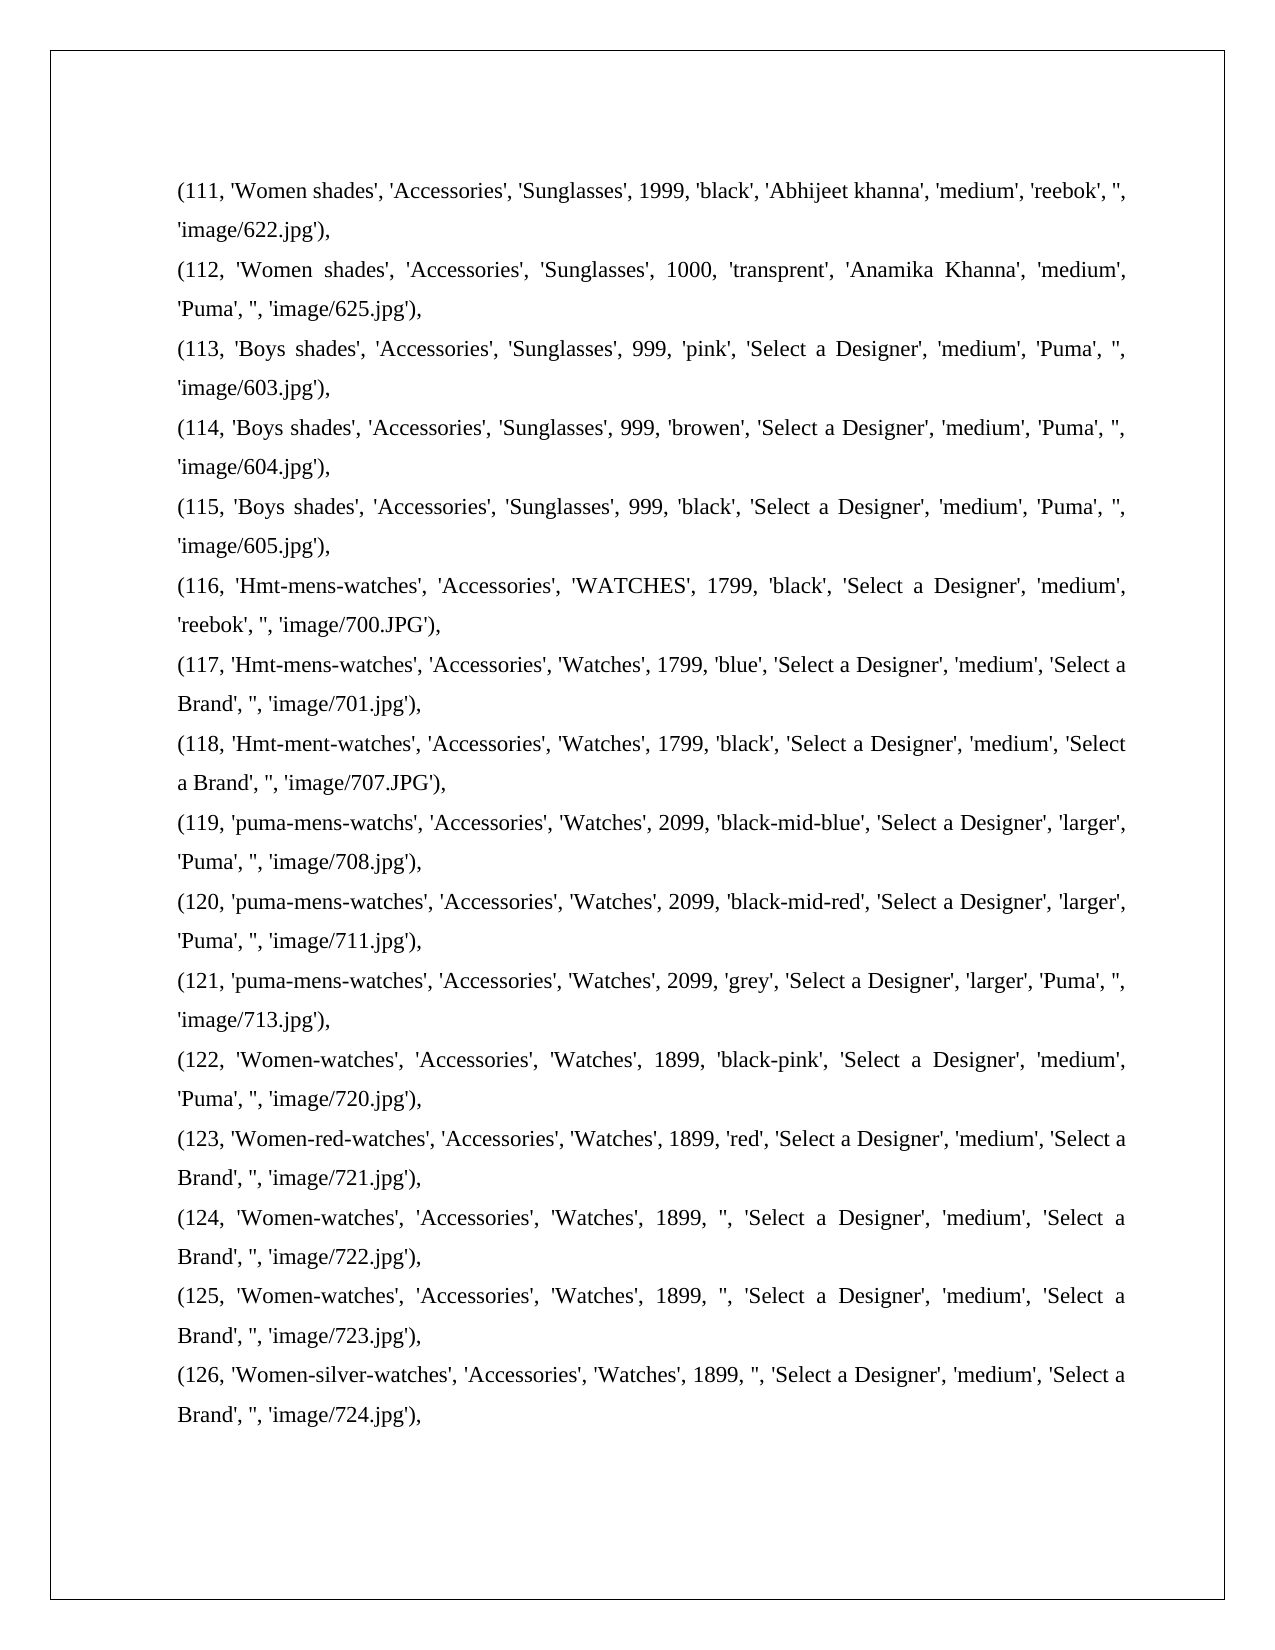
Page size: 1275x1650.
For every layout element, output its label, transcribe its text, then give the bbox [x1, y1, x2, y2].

text (112, 'Women shades', 'Accessories', 'Sunglasses', 1000, 'transprent', 'Anamika Khanna', 'medium', 'Puma', '', 'image/625.jpg'), [177, 256, 1127, 322]
text (123, 'Women-red-watches', 'Accessories', 'Watches', 1899, 'red', 'Select a Designer', 'medium', 'Select a Brand', '', 'image/721.jpg'), [177, 1124, 1127, 1190]
text (120, 'puma-mens-watches', 'Accessories', 'Watches', 2099, 'black-mid-red', 'Select a Designer', 'larger', 'Puma', '', 'image/711.jpg'), [177, 888, 1127, 953]
text (117, 'Hmt-mens-watches', 'Accessories', 'Watches', 1799, 'blue', 'Select a Designer', 'medium', 'Select a Brand', '', 'image/701.jpg'), [177, 651, 1127, 717]
text (121, 'puma-mens-watches', 'Accessories', 'Watches', 2099, 'grey', 'Select a Designer', 'larger', 'Puma', '', 'image/713.jpg'), [177, 967, 1127, 1032]
text (119, 'puma-mens-watchs', 'Accessories', 'Watches', 2099, 'black-mid-blue', 'Select a Designer', 'larger', 'Puma', '', 'image/708.jpg'), [177, 809, 1127, 874]
text (111, 'Women shades', 'Accessories', 'Sunglasses', 1999, 'black', 'Abhijeet khanna', 'medium', 'reebok', '', 'image/622.jpg'), [177, 177, 1127, 243]
text (113, 'Boys shades', 'Accessories', 'Sunglasses', 999, 'pink', 'Select a Designer', 'medium', 'Puma', '', 'image/603.jpg'), [177, 335, 1127, 401]
text (126, 'Women-silver-watches', 'Accessories', 'Watches', 1899, '', 'Select a Designer', 'medium', 'Select a Brand', '', 'image/724.jpg'), [177, 1361, 1127, 1427]
text (114, 'Boys shades', 'Accessories', 'Sunglasses', 999, 'browen', 'Select a Designer', 'medium', 'Puma', '', 'image/604.jpg'), [177, 414, 1127, 480]
text (116, 'Hmt-mens-watches', 'Accessories', 'WATCHES', 1799, 'black', 'Select a Designer', 'medium', 'reebok', '', 'image/700.JPG'), [177, 572, 1127, 638]
text (122, 'Women-watches', 'Accessories', 'Watches', 1899, 'black-pink', 'Select a Designer', 'medium', 'Puma', '', 'image/720.jpg'), [177, 1046, 1127, 1111]
text (115, 'Boys shades', 'Accessories', 'Sunglasses', 999, 'black', 'Select a Designer', 'medium', 'Puma', '', 'image/605.jpg'), [177, 493, 1127, 559]
text (118, 'Hmt-ment-watches', 'Accessories', 'Watches', 1799, 'black', 'Select a Designer', 'medium', 'Select a Brand', '', 'image/707.JPG'), [177, 730, 1127, 796]
text (124, 'Women-watches', 'Accessories', 'Watches', 1899, '', 'Select a Designer', 'medium', 'Select a Brand', '', 'image/722.jpg'), [177, 1203, 1127, 1269]
text (125, 'Women-watches', 'Accessories', 'Watches', 1899, '', 'Select a Designer', 'medium', 'Select a Brand', '', 'image/723.jpg'), [177, 1282, 1127, 1348]
